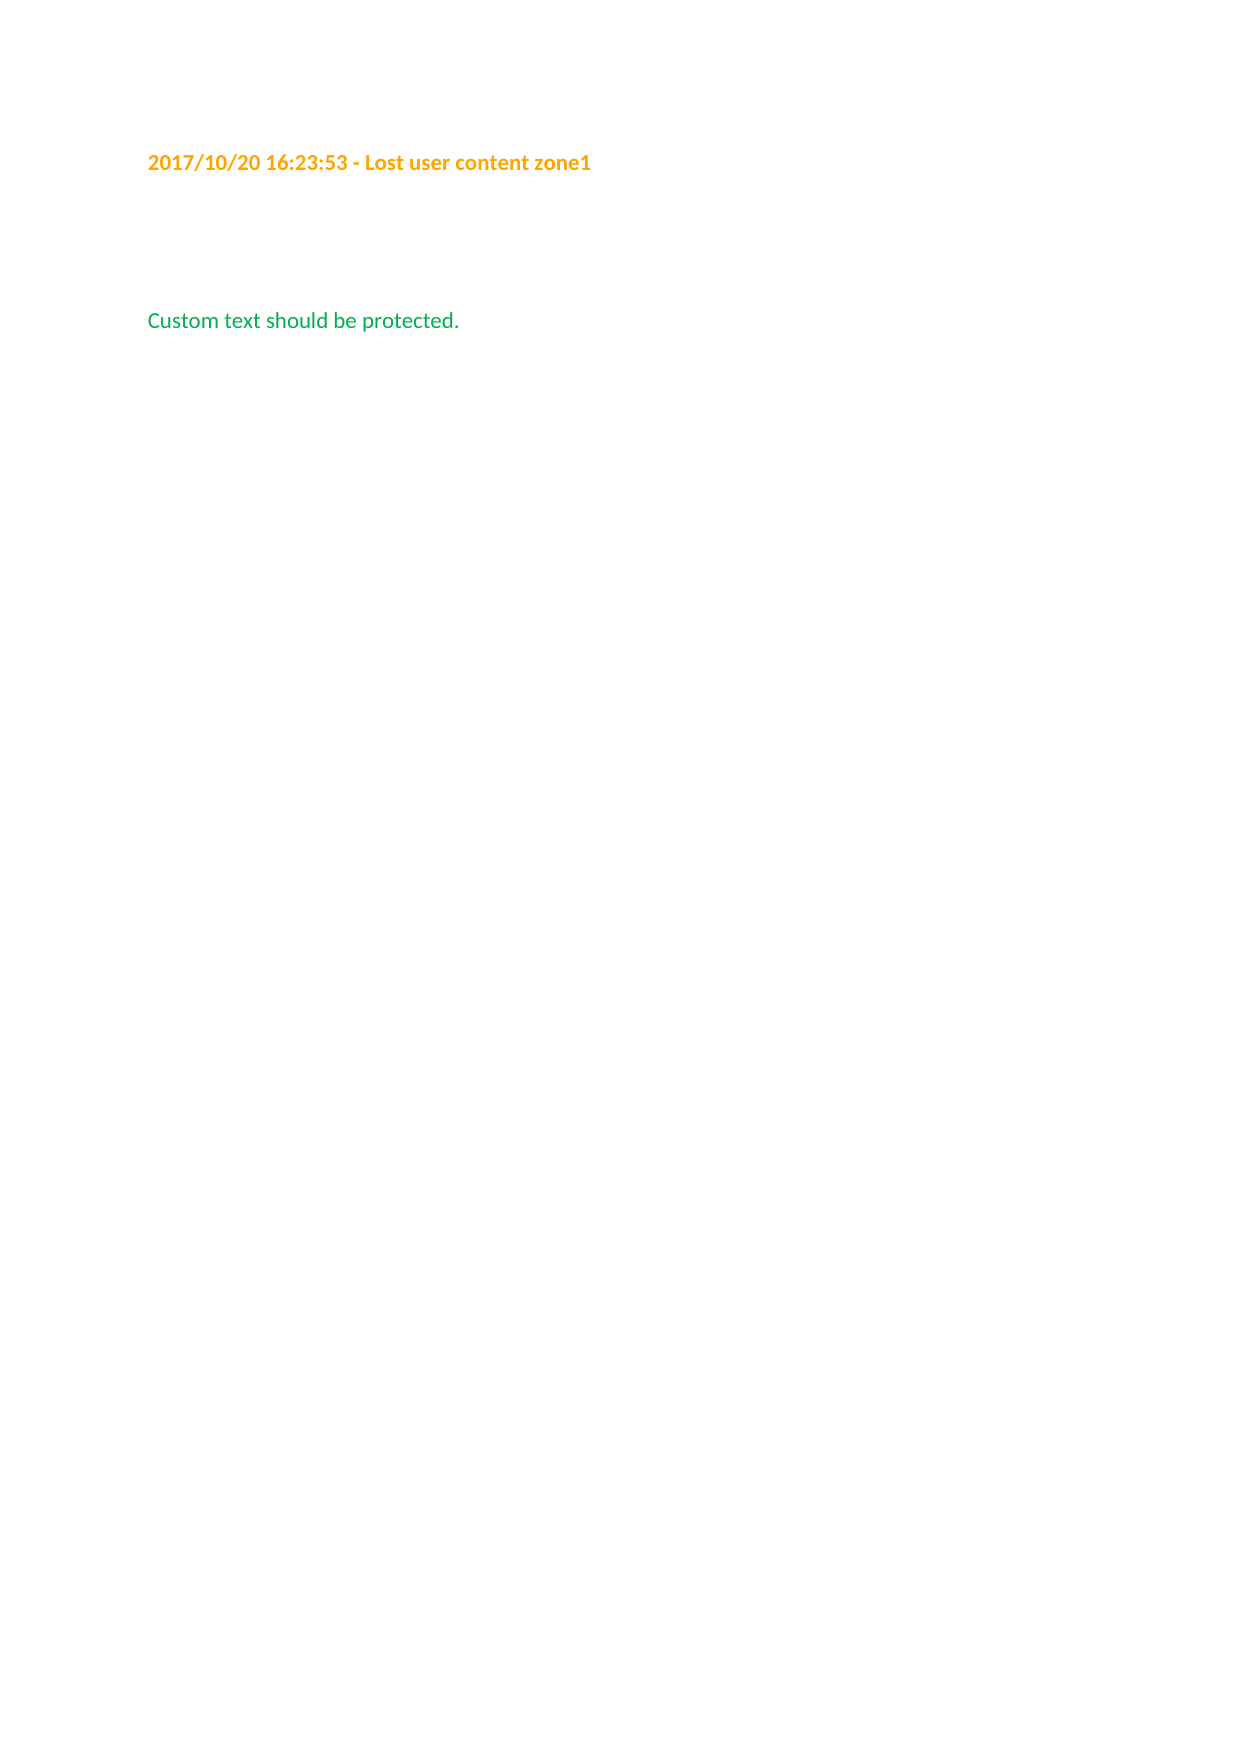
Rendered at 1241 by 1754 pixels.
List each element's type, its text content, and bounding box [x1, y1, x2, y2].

text 2017/10/20 16:23:53 - Lost user content zone1 [148, 148, 1093, 176]
text Custom text should be protected. [148, 307, 1093, 335]
